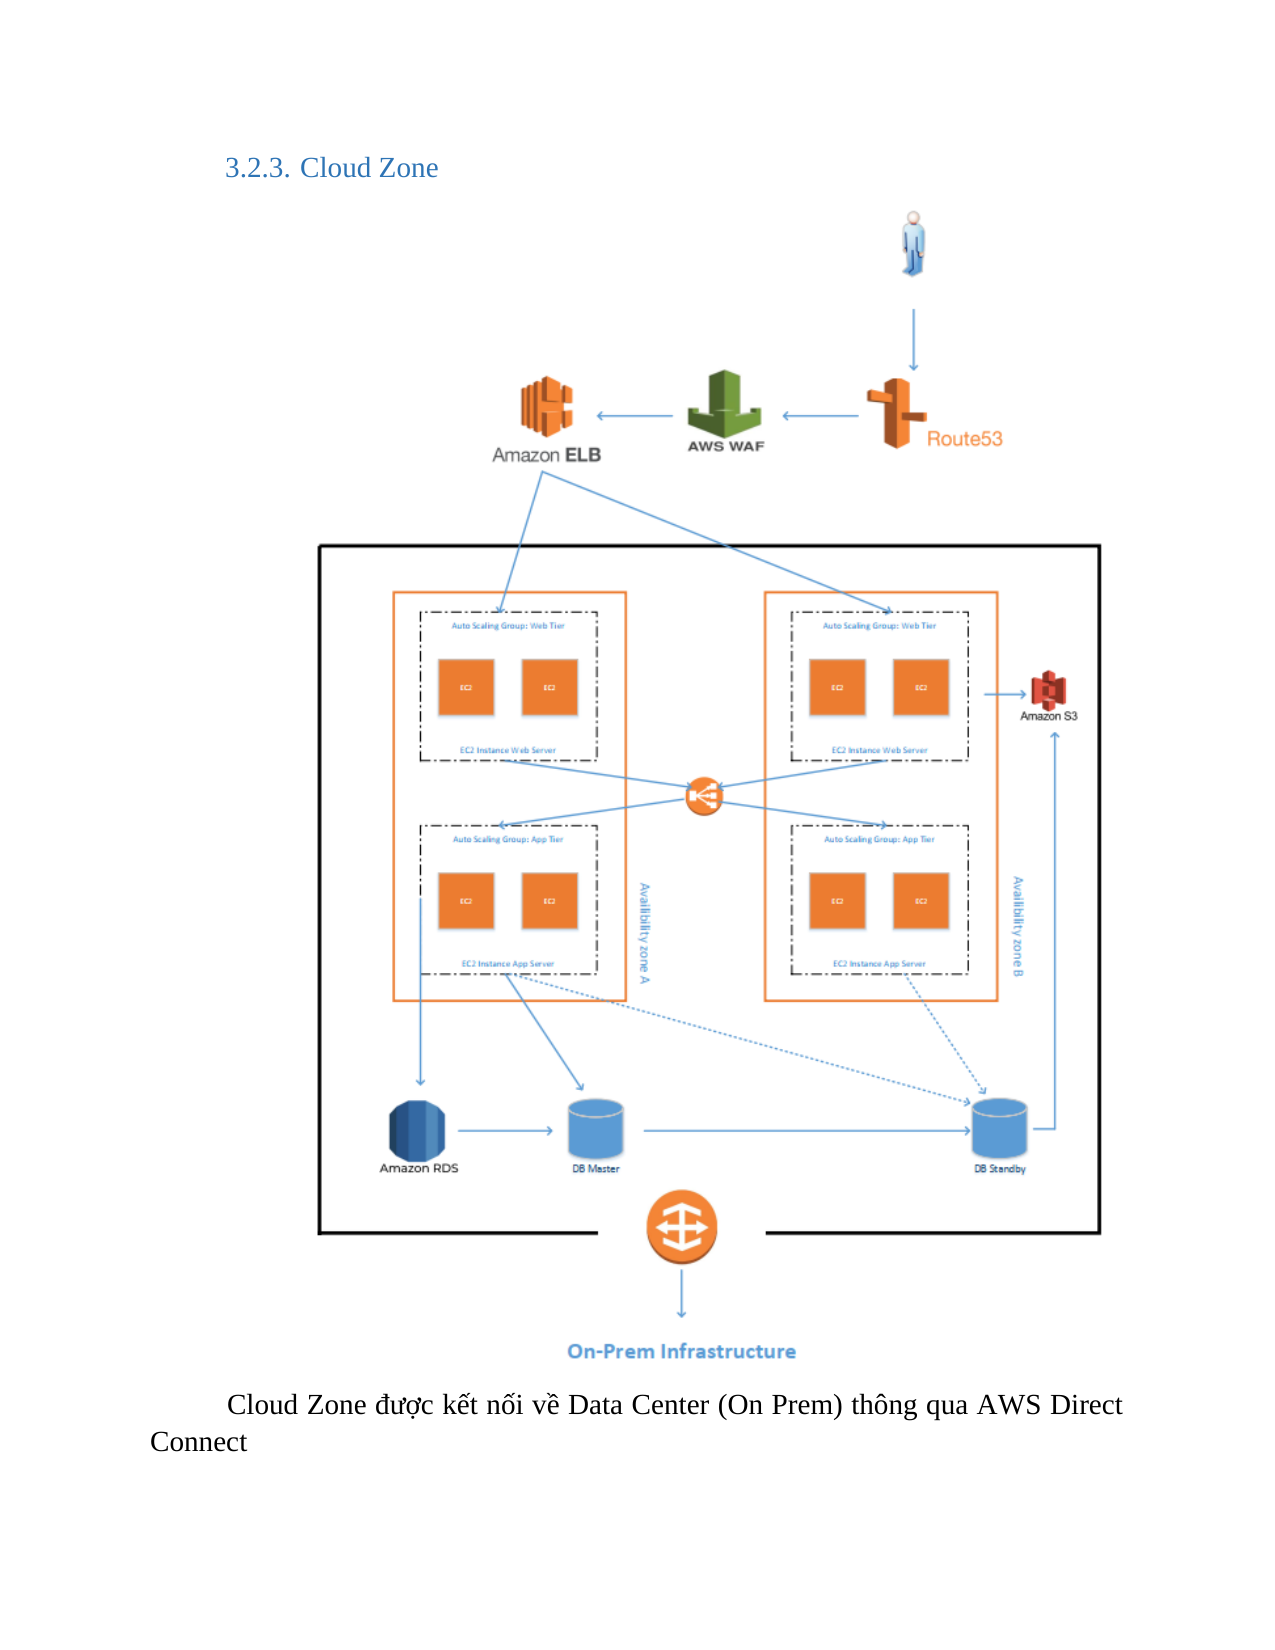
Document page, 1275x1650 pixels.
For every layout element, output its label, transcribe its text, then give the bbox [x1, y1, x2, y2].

subtitle Cloud Zone [225, 150, 1125, 183]
text Cloud Zone được kết nối về Data Center (On Prem) thông qua AWS Direct Connect [150, 1387, 1125, 1457]
picture [226, 186, 1201, 1369]
